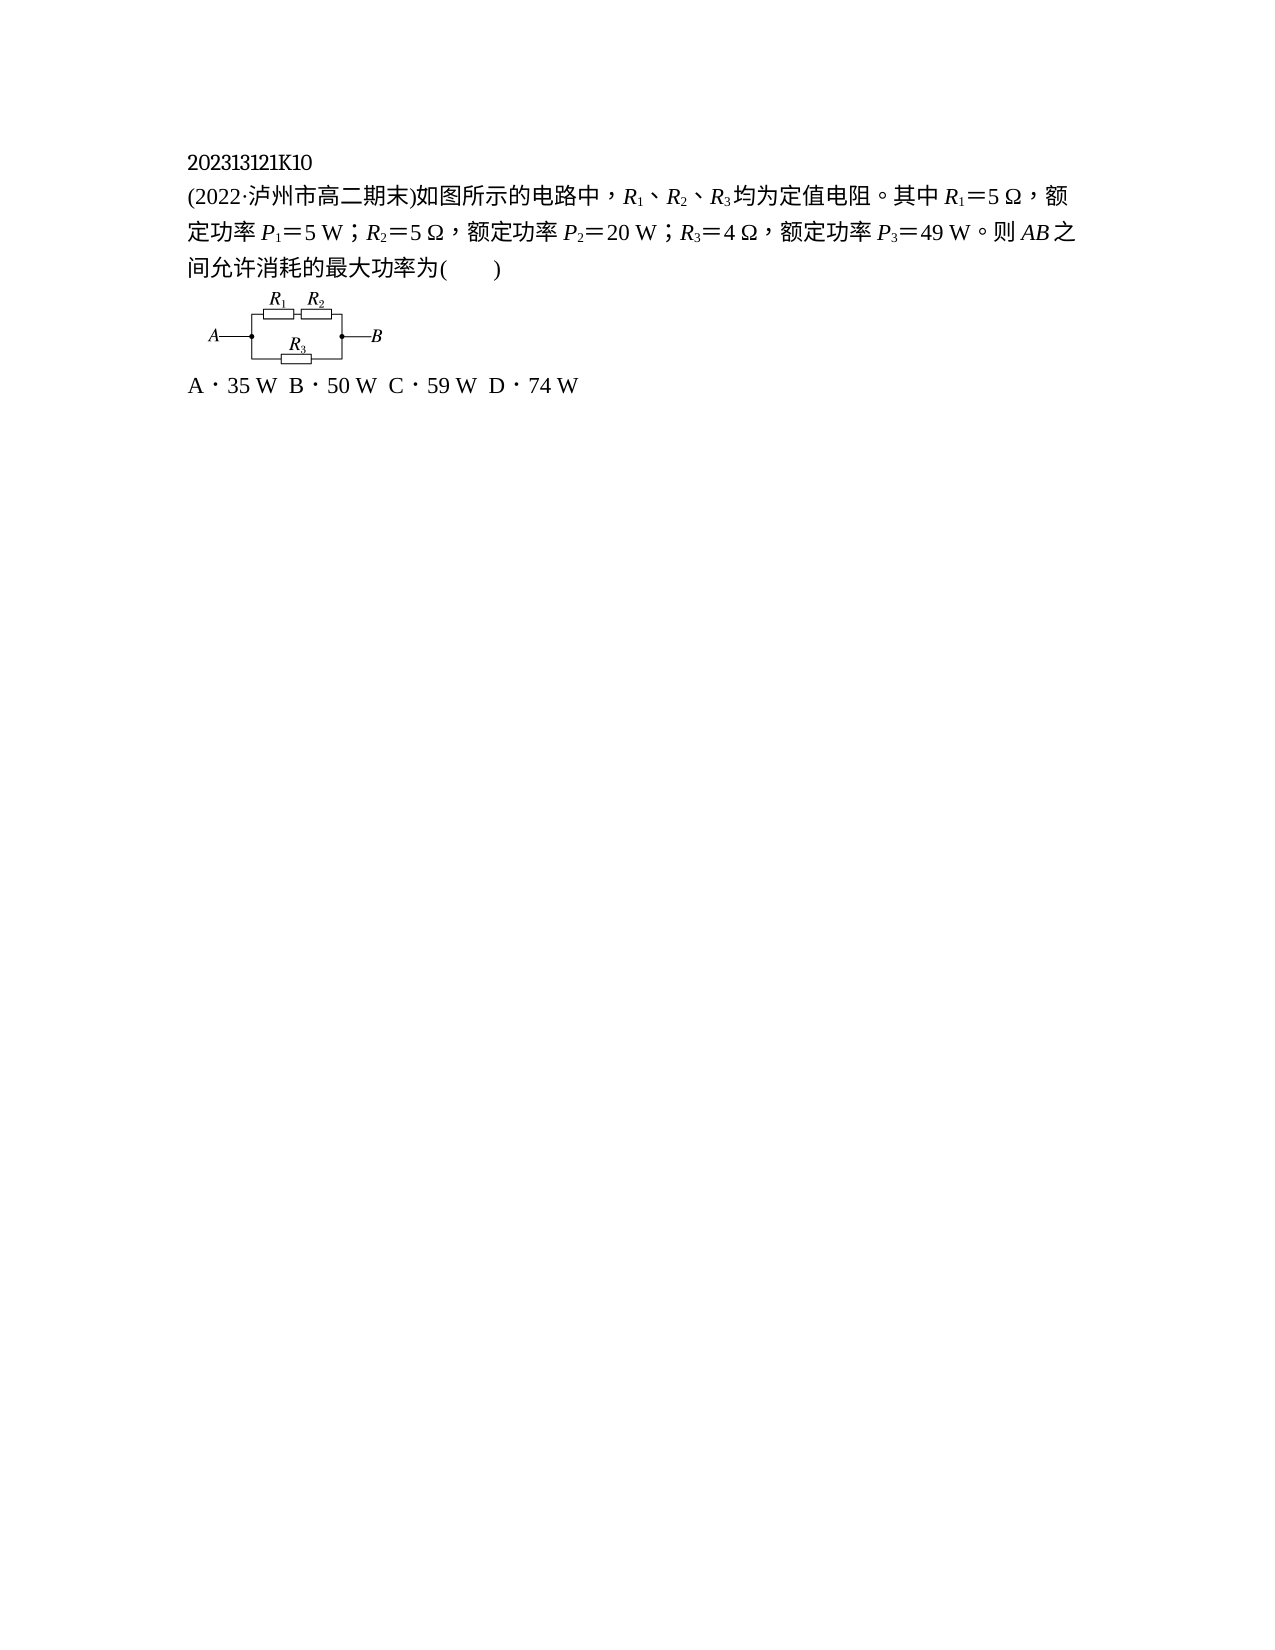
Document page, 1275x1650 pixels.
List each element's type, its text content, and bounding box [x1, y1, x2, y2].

text A．35 W B．50 W C．59 W D．74 W [187, 369, 1087, 400]
text 202313121K10 [187, 150, 1087, 176]
picture [206, 288, 384, 365]
text (2022·泸州市高二期末)如图所示的电路中，R1、R2、R3均为定值电阻。其中R1＝5 Ω，额定功率P1＝5 W；R2＝5 Ω，额定功率P2＝20 W；R3＝4 Ω，额定功率P3＝49 W。则AB之间允许消耗的最大功率为( ) [187, 180, 1087, 283]
